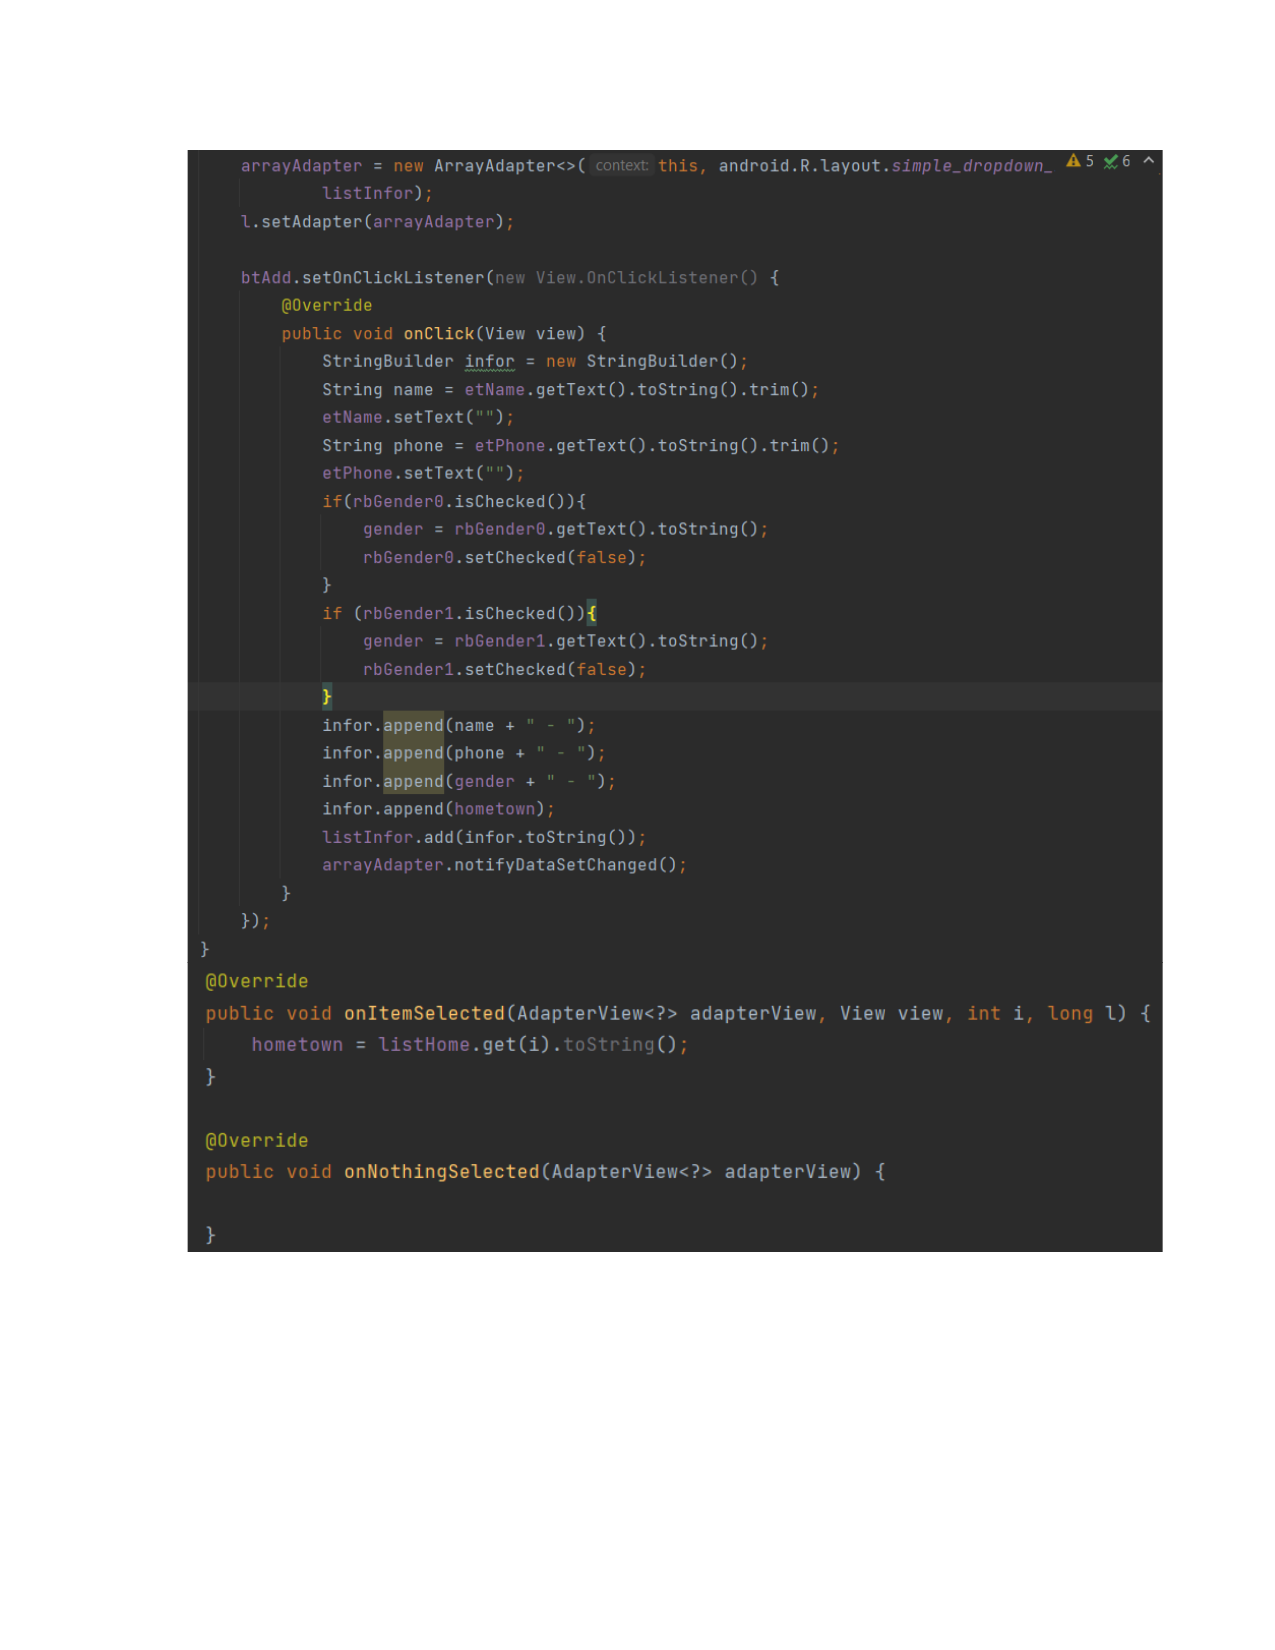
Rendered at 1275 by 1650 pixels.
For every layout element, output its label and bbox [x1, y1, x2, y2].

picture [187, 150, 1163, 1252]
